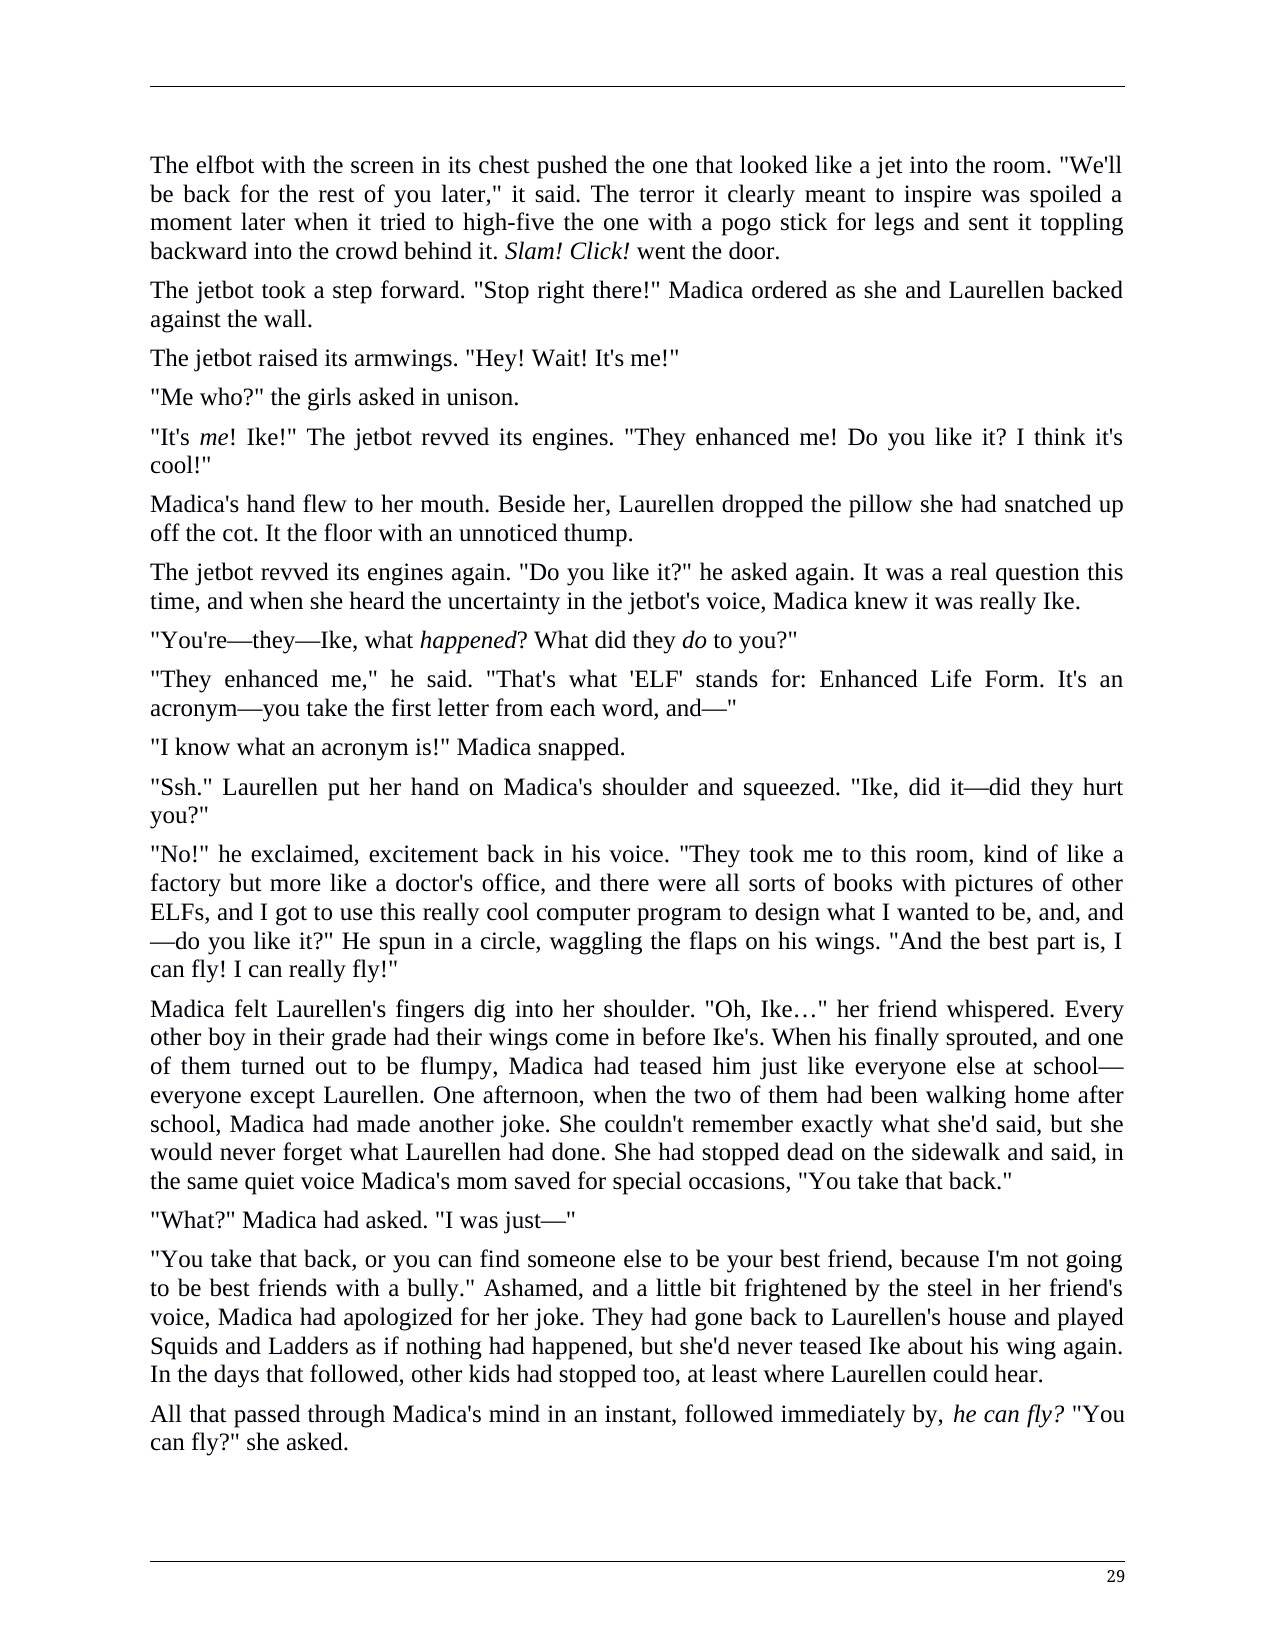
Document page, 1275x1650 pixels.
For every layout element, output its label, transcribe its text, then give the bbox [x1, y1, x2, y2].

text All that passed through Madica's mind in an instant, followed immediately by, he can fly? "You can fly?" she asked. [150, 1399, 1125, 1456]
text "They enhanced me," he said. "That's what 'ELF' stands for: Enhanced Life Form. It's an acronym—you take the first letter from each word, and—" [150, 664, 1125, 722]
text "What?" Madica had asked. "I was just—" [150, 1205, 1125, 1234]
text The jetbot took a step forward. "Stop right there!" Madica ordered as she and Laurellen backed against the wall. [150, 275, 1125, 333]
text The jetbot revved its engines again. "Do you like it?" he asked again. It was a real question this time, and when she heard the uncertainty in the jetbot's voice, Madica knew it was really Ike. [150, 557, 1125, 615]
text Madica felt Laurellen's fingers dig into her shoulder. "Oh, Ike…" her friend whispered. Every other boy in their grade had their wings come in before Ike's. When his finally sprouted, and one of them turned out to be flumpy, Madica had teased him just like everyone else at school—everyone except Laurellen. One afternoon, when the two of them had been walking home after school, Madica had made another joke. She couldn't remember exactly what she'd said, but she would never forget what Laurellen had done. She had stopped dead on the sidewalk and said, in the same quiet voice Madica's mom saved for special occasions, "You take that back." [150, 994, 1125, 1195]
text "It's me! Ike!" The jetbot revved its engines. "They enhanced me! Do you like it? I think it's cool!" [150, 422, 1125, 479]
text "You take that back, or you can find someone else to be your best friend, because I'm not going to be best friends with a bully." Ashamed, and a little bit frightened by the steel in her friend's voice, Madica had apologized for her joke. They had gone back to Laurellen's house and played Squids and Ladders as if nothing had happened, but she'd never teased Ike about his wing again. In the days that followed, other kids had stopped too, at least where Laurellen could hear. [150, 1244, 1125, 1388]
text Madica's hand flew to her mouth. Beside her, Laurellen dropped the pillow she had snatched up off the cot. It the floor with an unnoticed thump. [150, 489, 1125, 547]
text "I know what an acronym is!" Madica snapped. [150, 732, 1125, 761]
text "You're—they—Ike, what happened? What did they do to you?" [150, 625, 1125, 654]
text "Ssh." Laurellen put her hand on Madica's shoulder and squeezed. "Ike, did it—did they hurt you?" [150, 772, 1125, 829]
text The jetbot raised its armwings. "Hey! Wait! It's me!" [150, 343, 1125, 372]
text "No!" he exclaimed, excitement back in his voice. "They took me to this room, kind of like a factory but more like a doctor's office, and there were all sorts of books with pictures of other ELFs, and I got to use this really cool computer program to design what I wanted to be, and, and—do you like it?" He spun in a circle, waggling the flaps on his wings. "And the best part is, I can fly! I can really fly!" [150, 839, 1125, 983]
text The elfbot with the screen in its chest pushed the one that looked like a jet into the room. "We'll be back for the rest of you later," it said. The terror it clearly meant to inspire was spoiled a moment later when it tried to high-five the one with a pogo stick for legs and sent it toppling backward into the crowd behind it. Slam! Click! went the door. [150, 150, 1125, 265]
text "Me who?" the girls asked in unison. [150, 382, 1125, 411]
